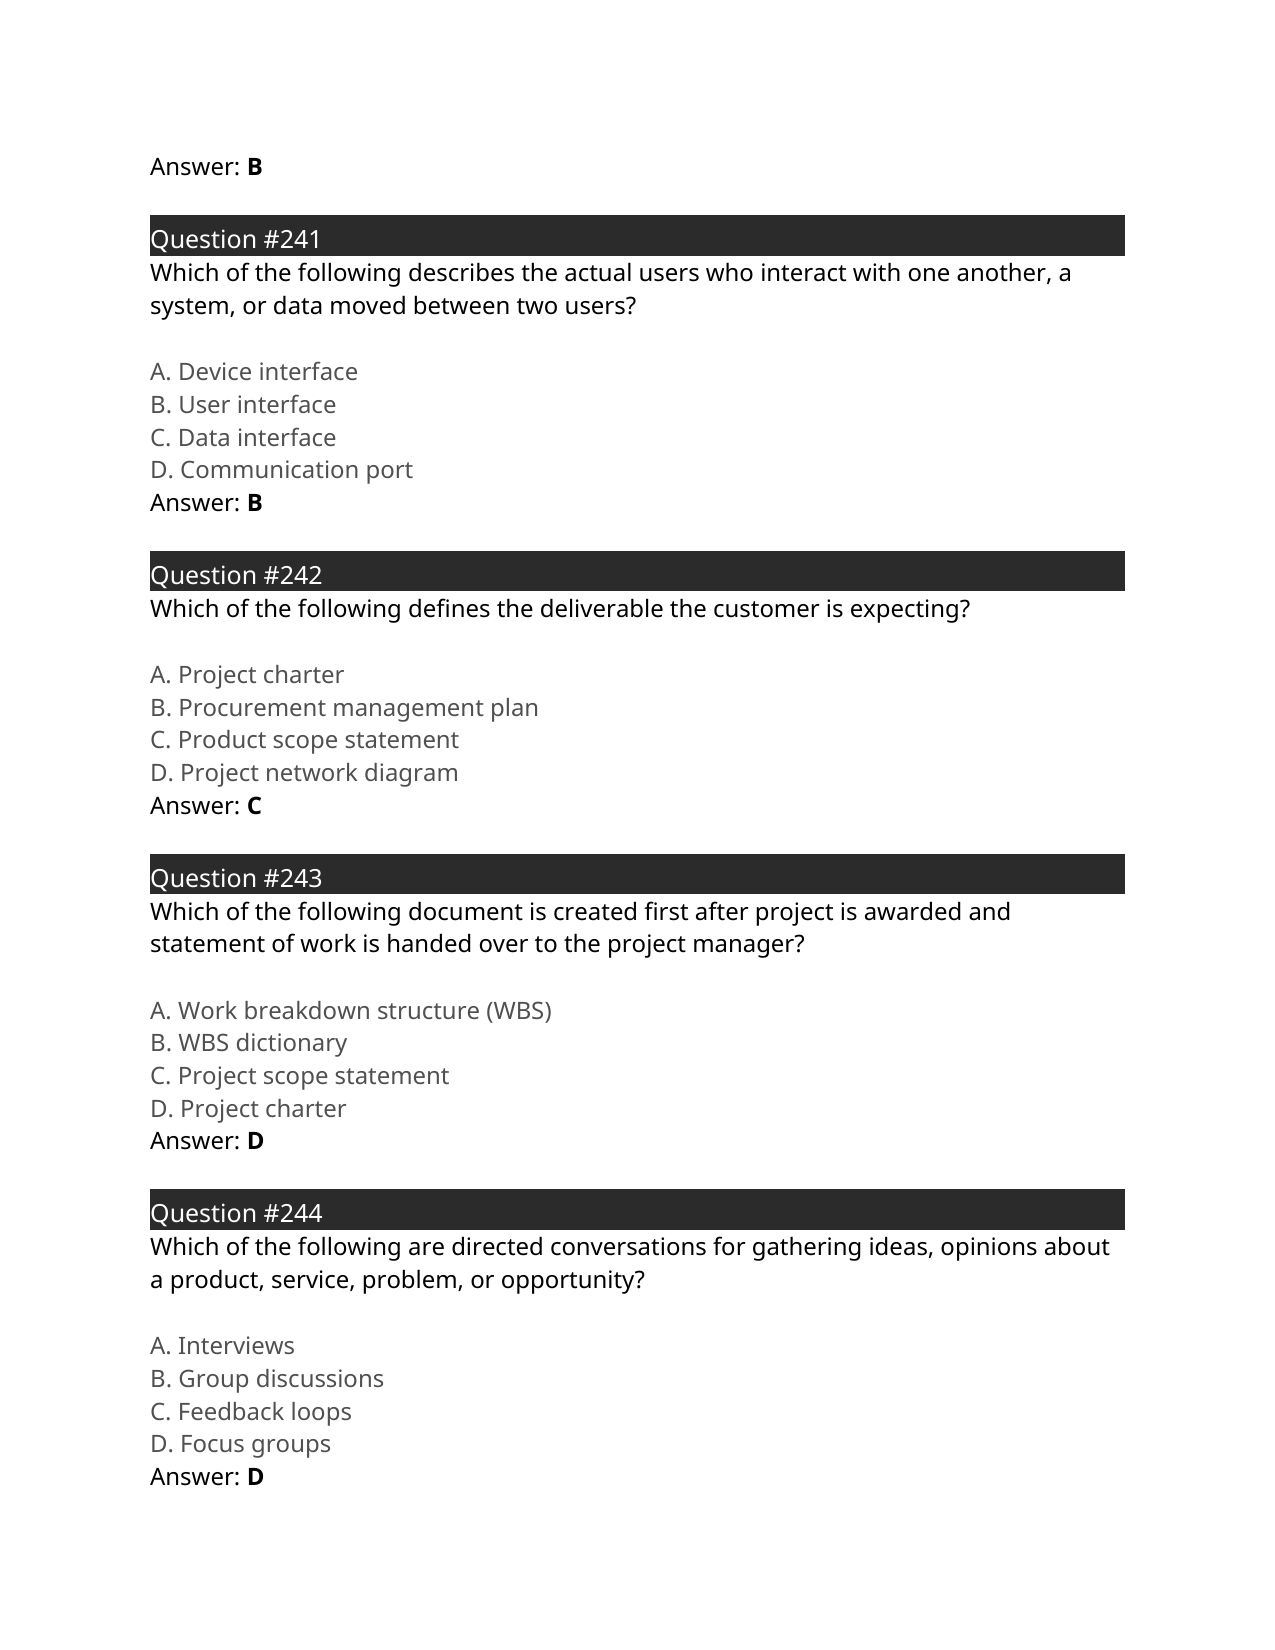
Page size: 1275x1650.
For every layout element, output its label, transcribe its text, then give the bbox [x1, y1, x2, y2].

text Which of the following are directed conversations for gathering ideas, opinions about a product, service, problem, or opportunity? [150, 1230, 1125, 1329]
text Answer: B [150, 150, 1125, 183]
text A. Interviews [150, 1329, 1125, 1362]
text Question #242 [150, 551, 1125, 591]
text Question #241 [150, 215, 1125, 256]
text Question #244 [150, 1189, 1125, 1230]
text A. Project charter [150, 658, 1125, 691]
text Question #243 [150, 854, 1125, 894]
text B. Procurement management plan [150, 691, 1125, 723]
text Which of the following describes the actual users who interact with one another, a system, or data moved between two users? [150, 256, 1125, 355]
text C. Product scope statement [150, 723, 1125, 756]
text Answer: B [150, 486, 1125, 518]
text D. Project charter [150, 1091, 1125, 1124]
text B. Group discussions [150, 1362, 1125, 1394]
text C. Feedback loops [150, 1394, 1125, 1427]
text D. Communication port [150, 453, 1125, 486]
text B. WBS dictionary [150, 1026, 1125, 1059]
text Answer: D [150, 1459, 1125, 1492]
text Which of the following document is created first after project is awarded and statement of work is handed over to the project manager? [150, 894, 1125, 993]
text A. Device interface [150, 355, 1125, 388]
text Which of the following defines the deliverable the customer is expecting? [150, 591, 1125, 658]
text C. Data interface [150, 420, 1125, 453]
text C. Project scope statement [150, 1059, 1125, 1091]
text A. Work breakdown structure (WBS) [150, 993, 1125, 1026]
text D. Project network diagram [150, 756, 1125, 788]
text B. User interface [150, 388, 1125, 420]
text Answer: C [150, 788, 1125, 821]
text Answer: D [150, 1124, 1125, 1157]
text D. Focus groups [150, 1427, 1125, 1459]
